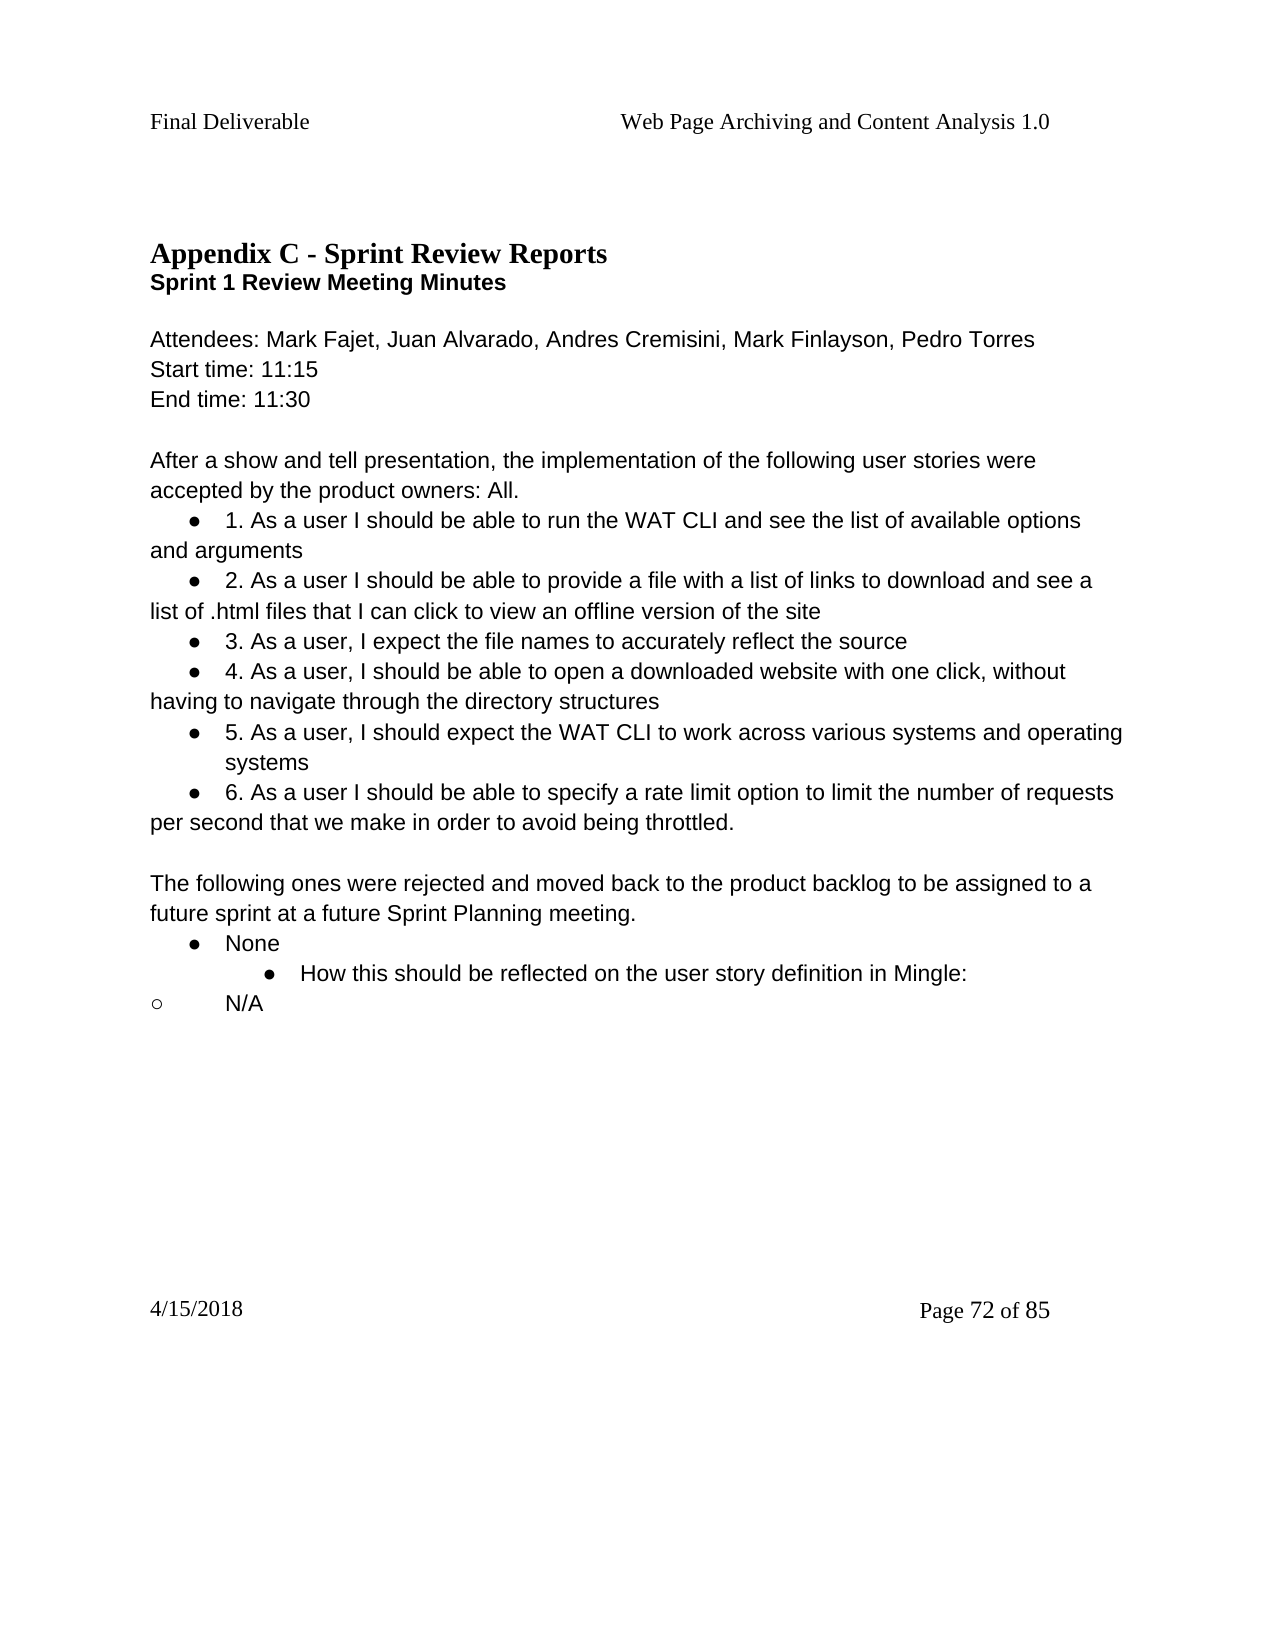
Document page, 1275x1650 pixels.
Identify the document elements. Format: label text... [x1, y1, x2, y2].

text The following ones were rejected and moved back to the product backlog to be assigned to a future sprint at a future Sprint Planning meeting. [150, 869, 1125, 926]
list N/A [150, 990, 1125, 1017]
text Attendees: Mark Fajet, Juan Alvarado, Andres Cremisini, Mark Finlayson, Pedro Torres [150, 326, 1125, 352]
subtitle Appendix C - Sprint Review Reports [150, 236, 1125, 269]
list 1. As a user I should be able to run the WAT CLI and see the list of available options and arguments [150, 507, 1125, 564]
list 3. As a user, I expect the file names to accurately reflect the source [150, 628, 1125, 654]
text Start time: 11:15 [150, 356, 1125, 382]
list 6. As a user I should be able to specify a rate limit option to limit the number of requests per second that we make in order to avoid being throttled. [150, 779, 1125, 836]
list 5. As a user, I should expect the WAT CLI to work across various systems and operating systems [187, 718, 1125, 775]
list None [187, 930, 1125, 956]
text End time: 11:30 [150, 386, 1125, 413]
list How this should be reflected on the user story definition in Mingle: [262, 960, 1125, 987]
list 4. As a user, I should be able to open a downloaded website with one click, without having to navigate through the directory structures [150, 658, 1125, 715]
text Sprint 1 Review Meeting Minutes [150, 269, 1125, 296]
text After a show and tell presentation, the implementation of the following user stories were accepted by the product owners: All. [150, 447, 1125, 503]
list 2. As a user I should be able to provide a file with a list of links to download and see a list of .html files that I can click to view an offline version of the site [150, 567, 1125, 624]
